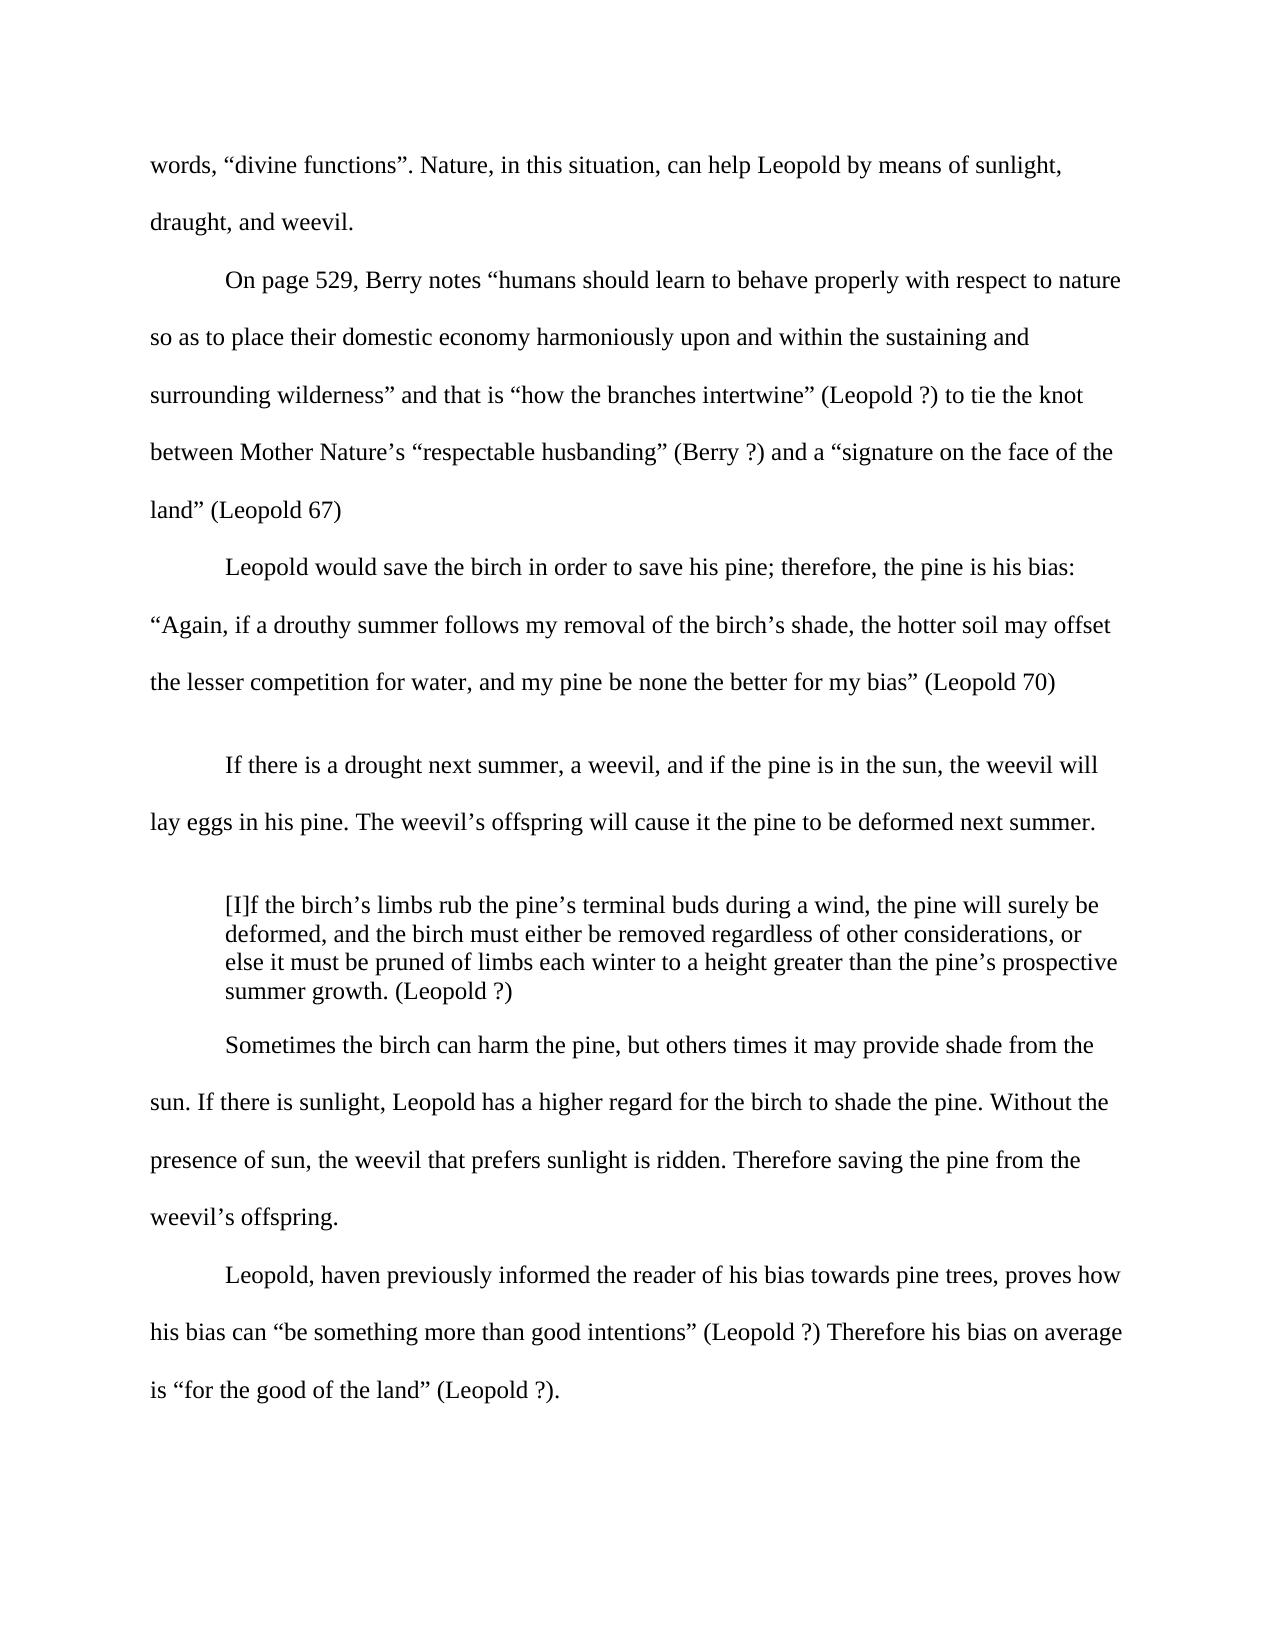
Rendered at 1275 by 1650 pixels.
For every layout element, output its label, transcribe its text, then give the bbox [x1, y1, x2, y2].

text If there is a drought next summer, a weevil, and if the pine is in the sun, the weevil will lay eggs in his pine. The weevil’s offspring will cause it the pine to be deformed next summer. [150, 750, 1125, 836]
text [150, 150, 1125, 236]
text On page 529, Berry notes “humans should learn to behave properly with respect to nature so as to place their domestic economy harmoniously upon and within the sustaining and surrounding wilderness” and that is “how the branches intertwine” (Leopold ?) to tie the knot between Mother Nature’s “respectable husbanding” (Berry ?) and a “signature on the face of the land” (Leopold 67) [150, 265, 1125, 524]
text Sometimes the birch can harm the pine, but others times it may provide shade from the sun. If there is sunlight, Leopold has a higher regard for the birch to shade the pine. Without the presence of sun, the weevil that prefers sunlight is ridden. Therefore saving the pine from the weevil’s offspring. [150, 1030, 1125, 1231]
text [I]f the birch’s limbs rub the pine’s terminal buds during a wind, the pine will surely be deformed, and the birch must either be removed regardless of other considerations, or else it must be pruned of limbs each winter to a height greater than the pine’s prospective summer growth. (Leopold ?) [225, 890, 1125, 1005]
text Leopold would save the birch in order to save his pine; therefore, the pine is his bias: “Again, if a drouthy summer follows my removal of the birch’s shade, the hotter soil may offset the lesser competition for water, and my pine be none the better for my bias” (Leopold 70) [150, 552, 1125, 696]
text Leopold, haven previously informed the reader of his bias towards pine trees, proves how his bias can “be something more than good intentions” (Leopold ?) Therefore his bias on average is “for the good of the land” (Leopold ?). [150, 1260, 1125, 1404]
